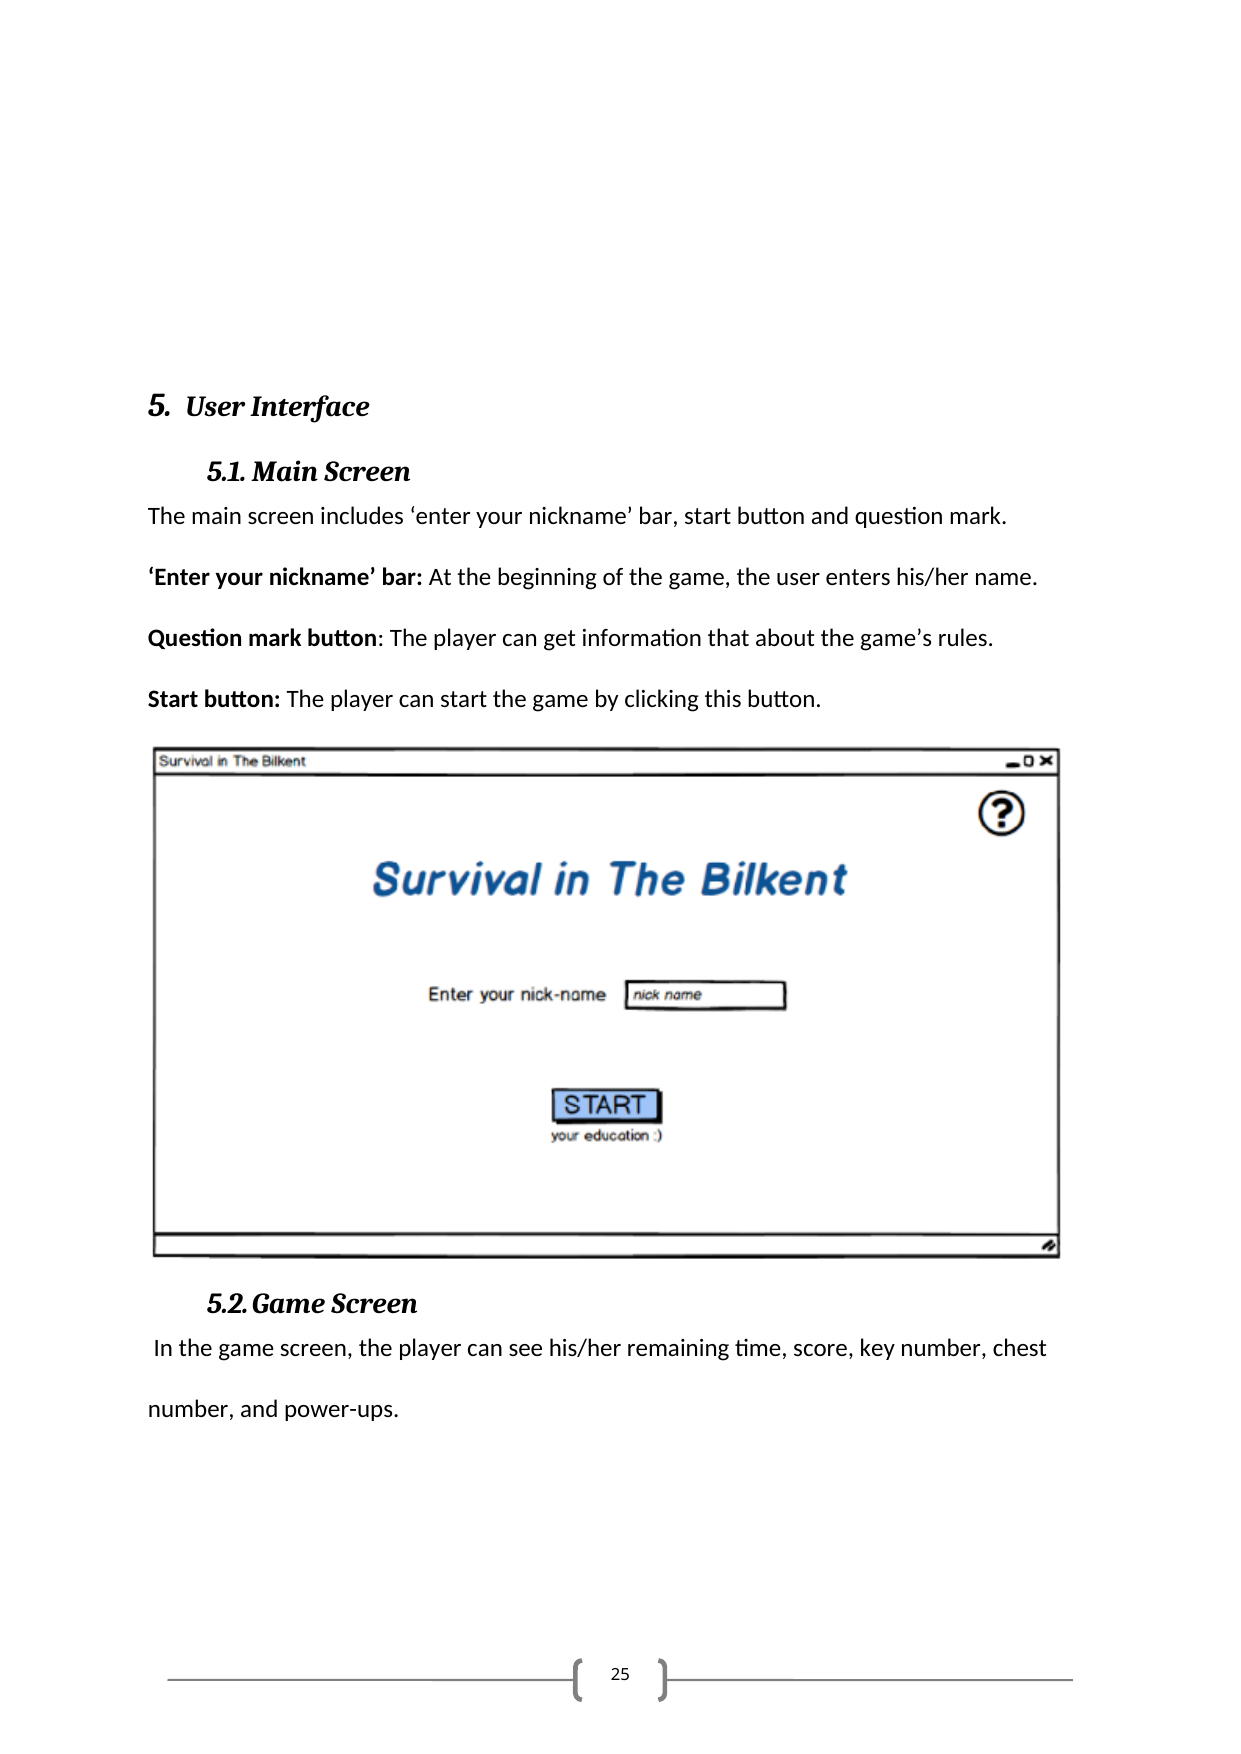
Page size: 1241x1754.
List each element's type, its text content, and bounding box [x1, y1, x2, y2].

text In the game screen, the player can see his/her remaining time, score, key number, chest number, and power-ups. [148, 1332, 1093, 1423]
text The main screen includes ‘enter your nickname’ bar, start button and question mark. [148, 500, 1093, 531]
picture [147, 744, 1064, 1262]
subtitle Main Screen [207, 455, 1093, 489]
text Question mark button: The player can get information that about the game’s rules. [148, 622, 1093, 653]
subtitle User Interface [148, 386, 1093, 425]
text ‘Enter your nickname’ bar: At the beginning of the game, the user enters his/her name. [148, 561, 1093, 592]
subtitle Game Screen [207, 1287, 1093, 1321]
text Start button: The player can start the game by clicking this button. [148, 683, 1093, 714]
